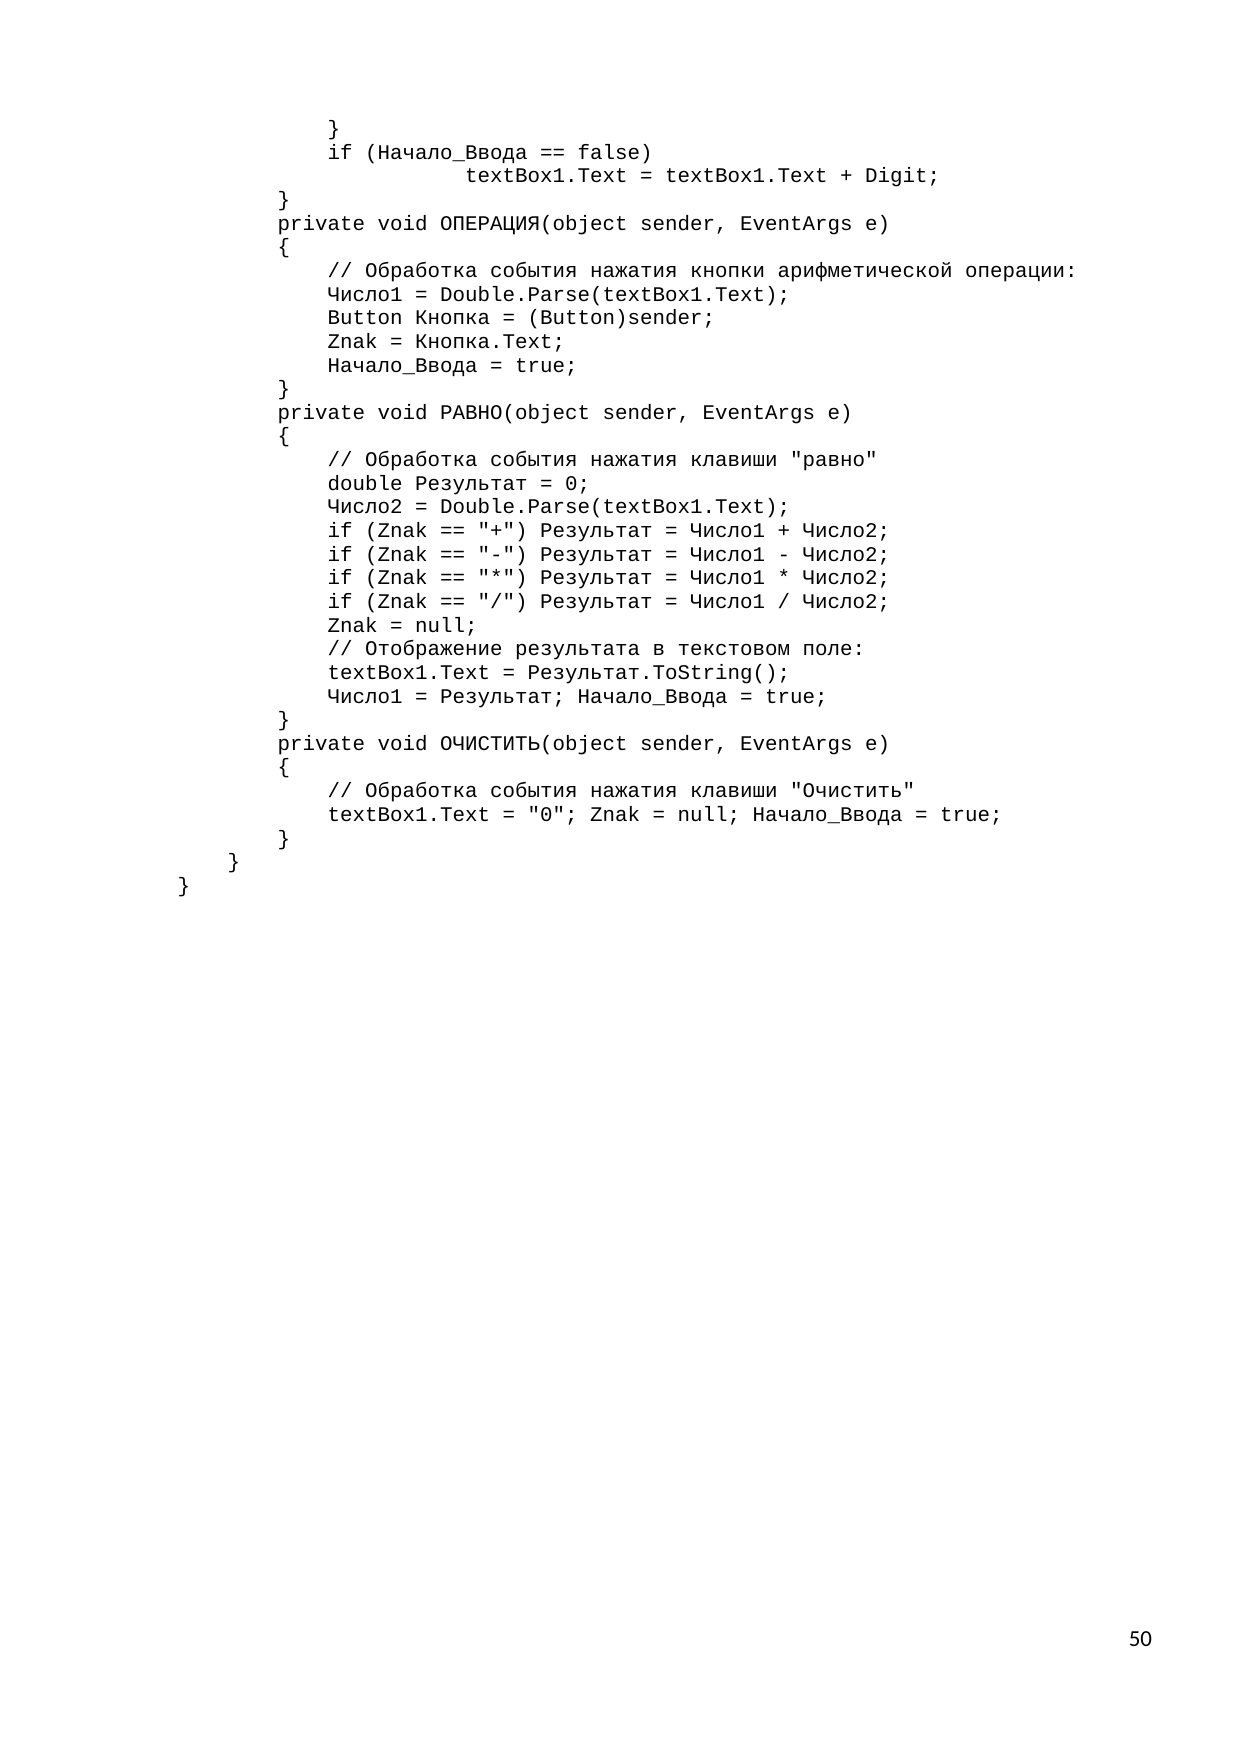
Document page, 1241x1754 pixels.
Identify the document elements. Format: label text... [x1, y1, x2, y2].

text } [177, 875, 1152, 898]
text Znak = null; [177, 615, 1152, 638]
text private void ОПЕРАЦИЯ(object sender, EventArgs e) [177, 213, 1152, 236]
text Число2 = Double.Parse(textBox1.Text); [177, 496, 1152, 520]
text textBox1.Text = Результат.ToString(); [177, 662, 1152, 686]
text textBox1.Text = textBox1.Text + Digit; [177, 165, 1152, 189]
text if (Znak == "/") Результат = Число1 / Число2; [177, 591, 1152, 615]
text double Результат = 0; [177, 473, 1152, 496]
text // Отображение результата в текстовом поле: [177, 638, 1152, 662]
text if (Znak == "+") Результат = Число1 + Число2; [177, 520, 1152, 544]
text Число1 = Результат; Начало_Ввода = true; [177, 686, 1152, 709]
text { [177, 426, 1152, 449]
text } [177, 189, 1152, 213]
text if (Znak == "*") Результат = Число1 * Число2; [177, 567, 1152, 591]
text Число1 = Double.Parse(textBox1.Text); [177, 284, 1152, 307]
text Начало_Ввода = true; [177, 354, 1152, 378]
text { [177, 236, 1152, 260]
text // Обработка события нажатия кнопки арифметической операции: [177, 260, 1152, 284]
text } [177, 378, 1152, 402]
text } [177, 827, 1152, 851]
text // Обработка события нажатия клавиши "Очистить" [177, 780, 1152, 804]
text } [177, 709, 1152, 733]
text if (Начало_Ввода == false) [177, 142, 1152, 165]
text { [177, 757, 1152, 780]
text Button Кнопка = (Button)sender; [177, 307, 1152, 331]
text Znak = Кнопка.Text; [177, 331, 1152, 354]
text private void РАВНО(object sender, EventArgs e) [177, 402, 1152, 426]
text } [177, 118, 1152, 142]
text // Обработка события нажатия клавиши "равно" [177, 449, 1152, 473]
text } [177, 851, 1152, 875]
text textBox1.Text = "0"; Znak = null; Начало_Ввода = true; [177, 804, 1152, 827]
text private void ОЧИСТИТЬ(object sender, EventArgs e) [177, 733, 1152, 757]
text if (Znak == "-") Результат = Число1 - Число2; [177, 544, 1152, 567]
